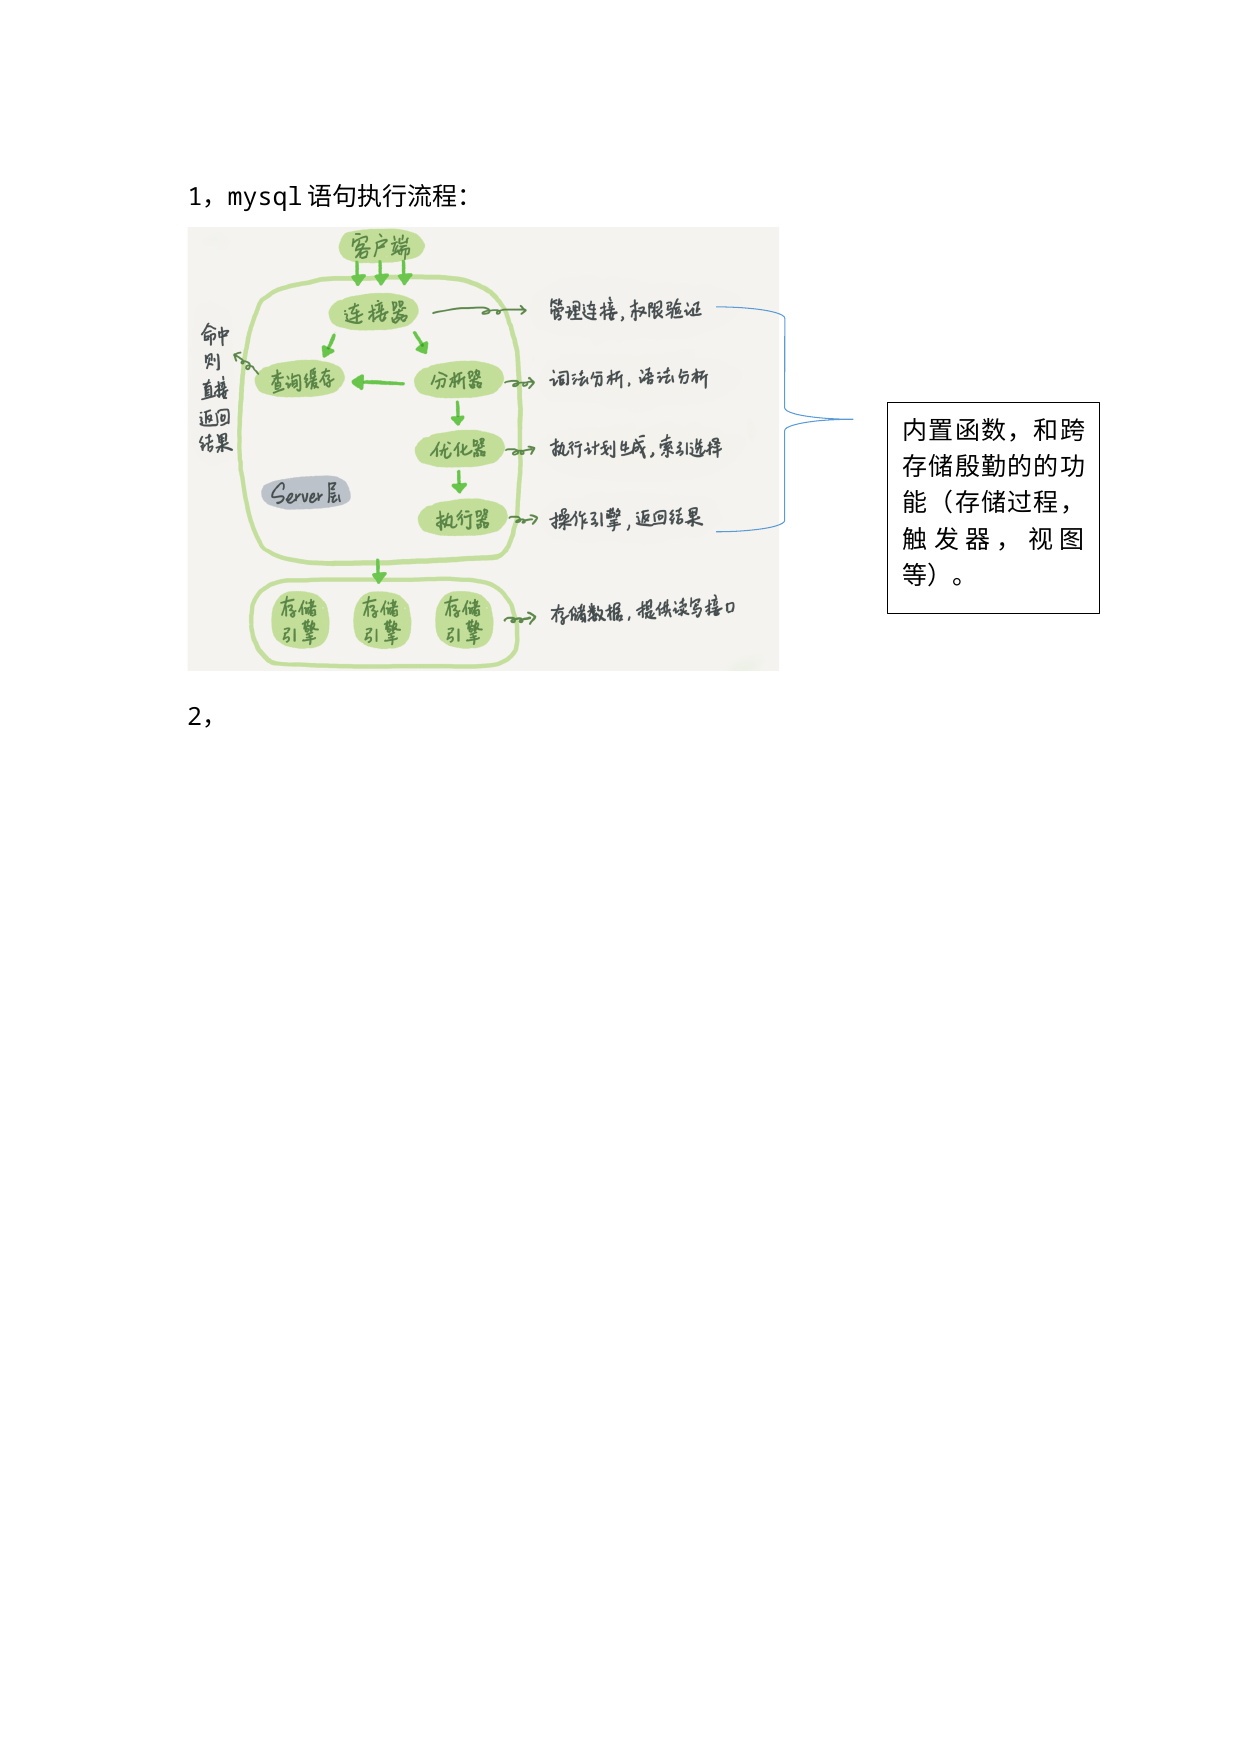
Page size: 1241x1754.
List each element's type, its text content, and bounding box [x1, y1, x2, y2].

picture [187, 227, 780, 671]
list mysql语句执行流程： [187, 162, 1053, 227]
list 2， [187, 682, 1053, 747]
